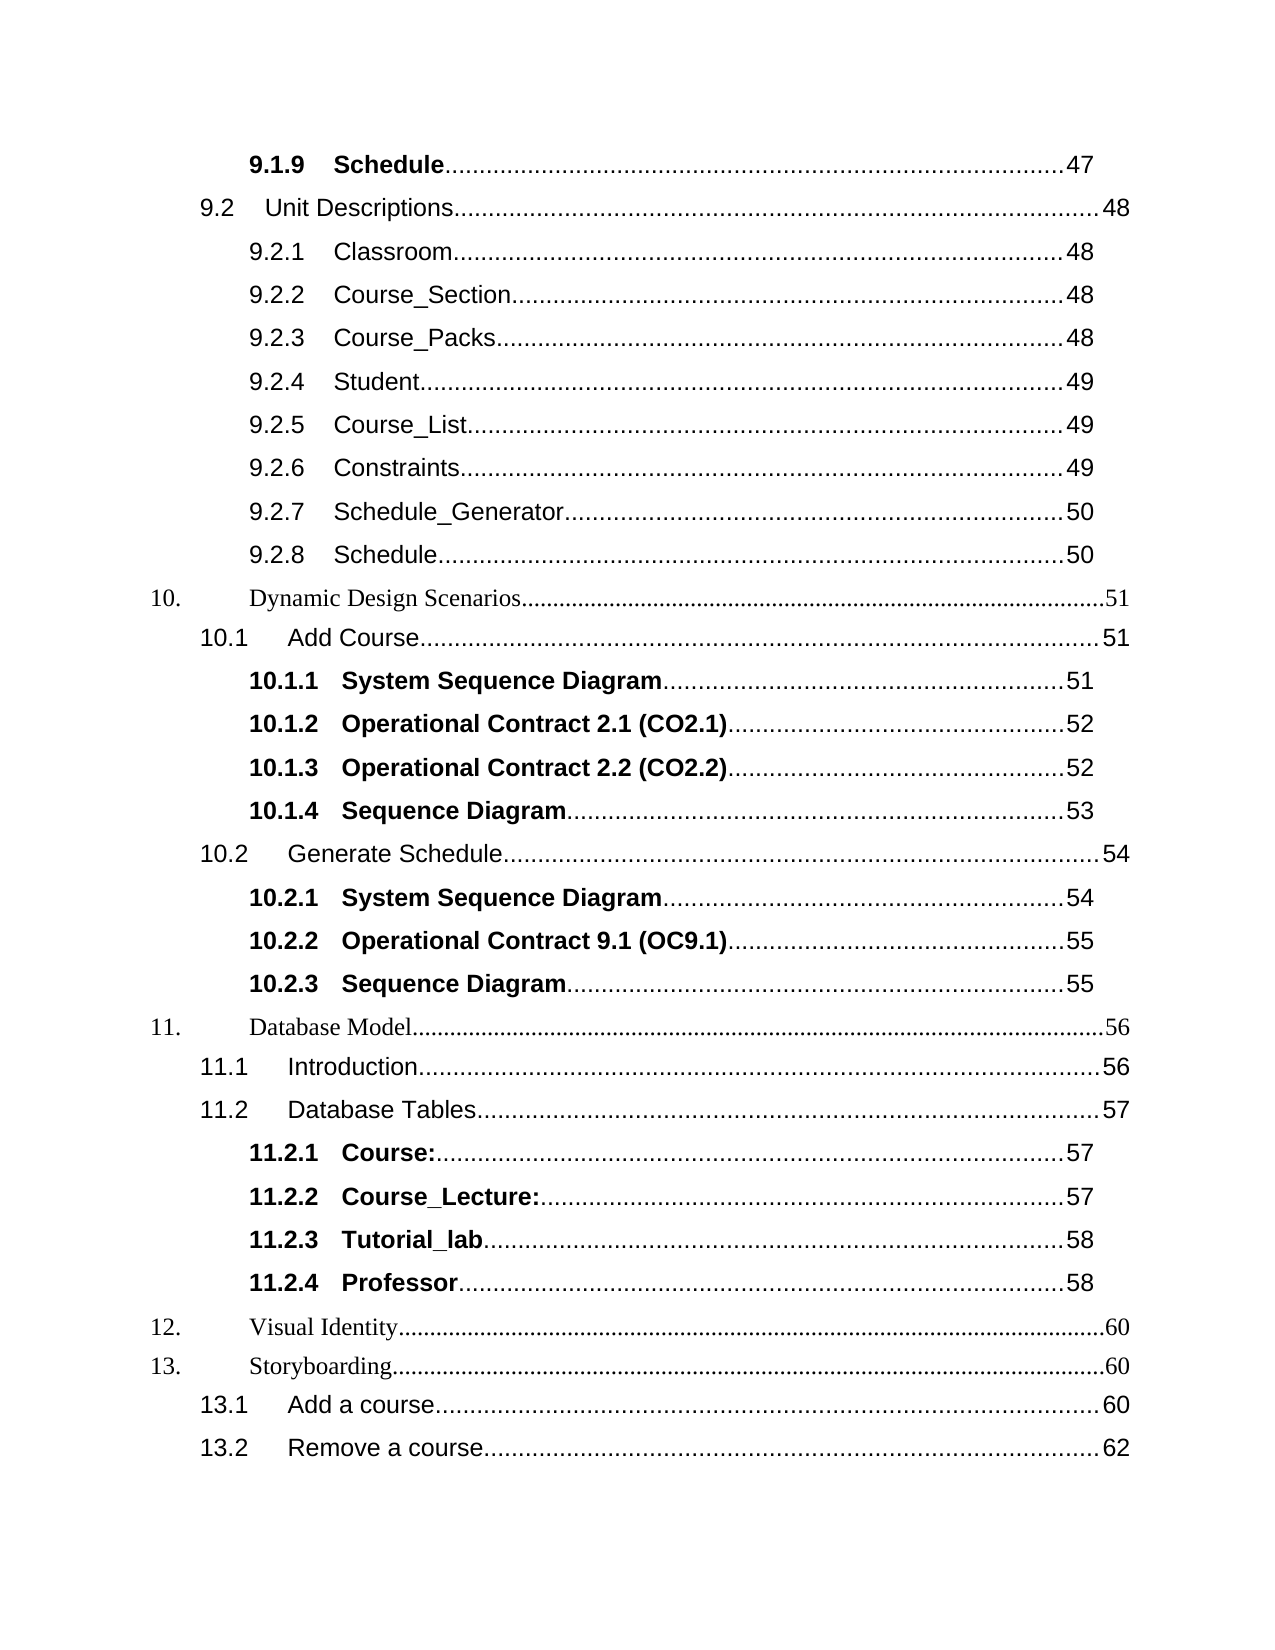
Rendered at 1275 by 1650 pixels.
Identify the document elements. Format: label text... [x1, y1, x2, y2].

text 10.2.2 Operational Contract 9.1 (OC9.1) 55 [249, 926, 1125, 954]
text 10.2 Generate Schedule 54 [199, 839, 1125, 868]
text 9.2.2 Course_Section 48 [249, 280, 1125, 309]
text 9.2.5 Course_List 49 [249, 410, 1125, 439]
text 13.1 Add a course. 60 [199, 1390, 1125, 1419]
text 10. Dynamic Design Scenarios 51 [150, 583, 1125, 612]
text 10.1.3 Operational Contract 2.2 (CO2.2) 52 [249, 752, 1125, 781]
text 13.2 Remove a course. 62 [199, 1433, 1125, 1462]
text 9.2.3 Course_Packs 48 [249, 323, 1125, 352]
text 10.2.1 System Sequence Diagram 54 [249, 882, 1125, 911]
text 11. Database Model 56 [150, 1012, 1125, 1041]
text 11.2 Database Tables 57 [199, 1095, 1125, 1124]
text 11.2.3 Tutorial_lab 58 [249, 1225, 1125, 1254]
text 9.2.4 Student 49 [249, 367, 1125, 395]
text 10.1.1 System Sequence Diagram 51 [249, 666, 1125, 694]
text 9.2.1 Classroom 48 [249, 237, 1125, 265]
text 9.2 Unit Descriptions 48 [199, 193, 1125, 222]
text 10.2.3 Sequence Diagram 55 [249, 969, 1125, 998]
text 13. Storyboarding 60 [150, 1351, 1125, 1379]
text 9.2.7 Schedule_Generator 50 [249, 497, 1125, 525]
text 11.1 Introduction 56 [199, 1052, 1125, 1080]
text 11.2.4 Professor 58 [249, 1268, 1125, 1297]
text 9.1.9 Schedule 47 [249, 150, 1125, 179]
text 10.1.4 Sequence Diagram 53 [249, 796, 1125, 824]
text 11.2.2 Course_Lecture: 57 [249, 1182, 1125, 1210]
text 10.1.2 Operational Contract 2.1 (CO2.1) 52 [249, 709, 1125, 738]
text 9.2.6 Constraints 49 [249, 453, 1125, 482]
text 11.2.1 Course: 57 [249, 1138, 1125, 1167]
text 12. Visual Identity 60 [150, 1312, 1125, 1340]
text 9.2.8 Schedule 50 [249, 540, 1125, 569]
text 10.1 Add Course 51 [199, 622, 1125, 651]
